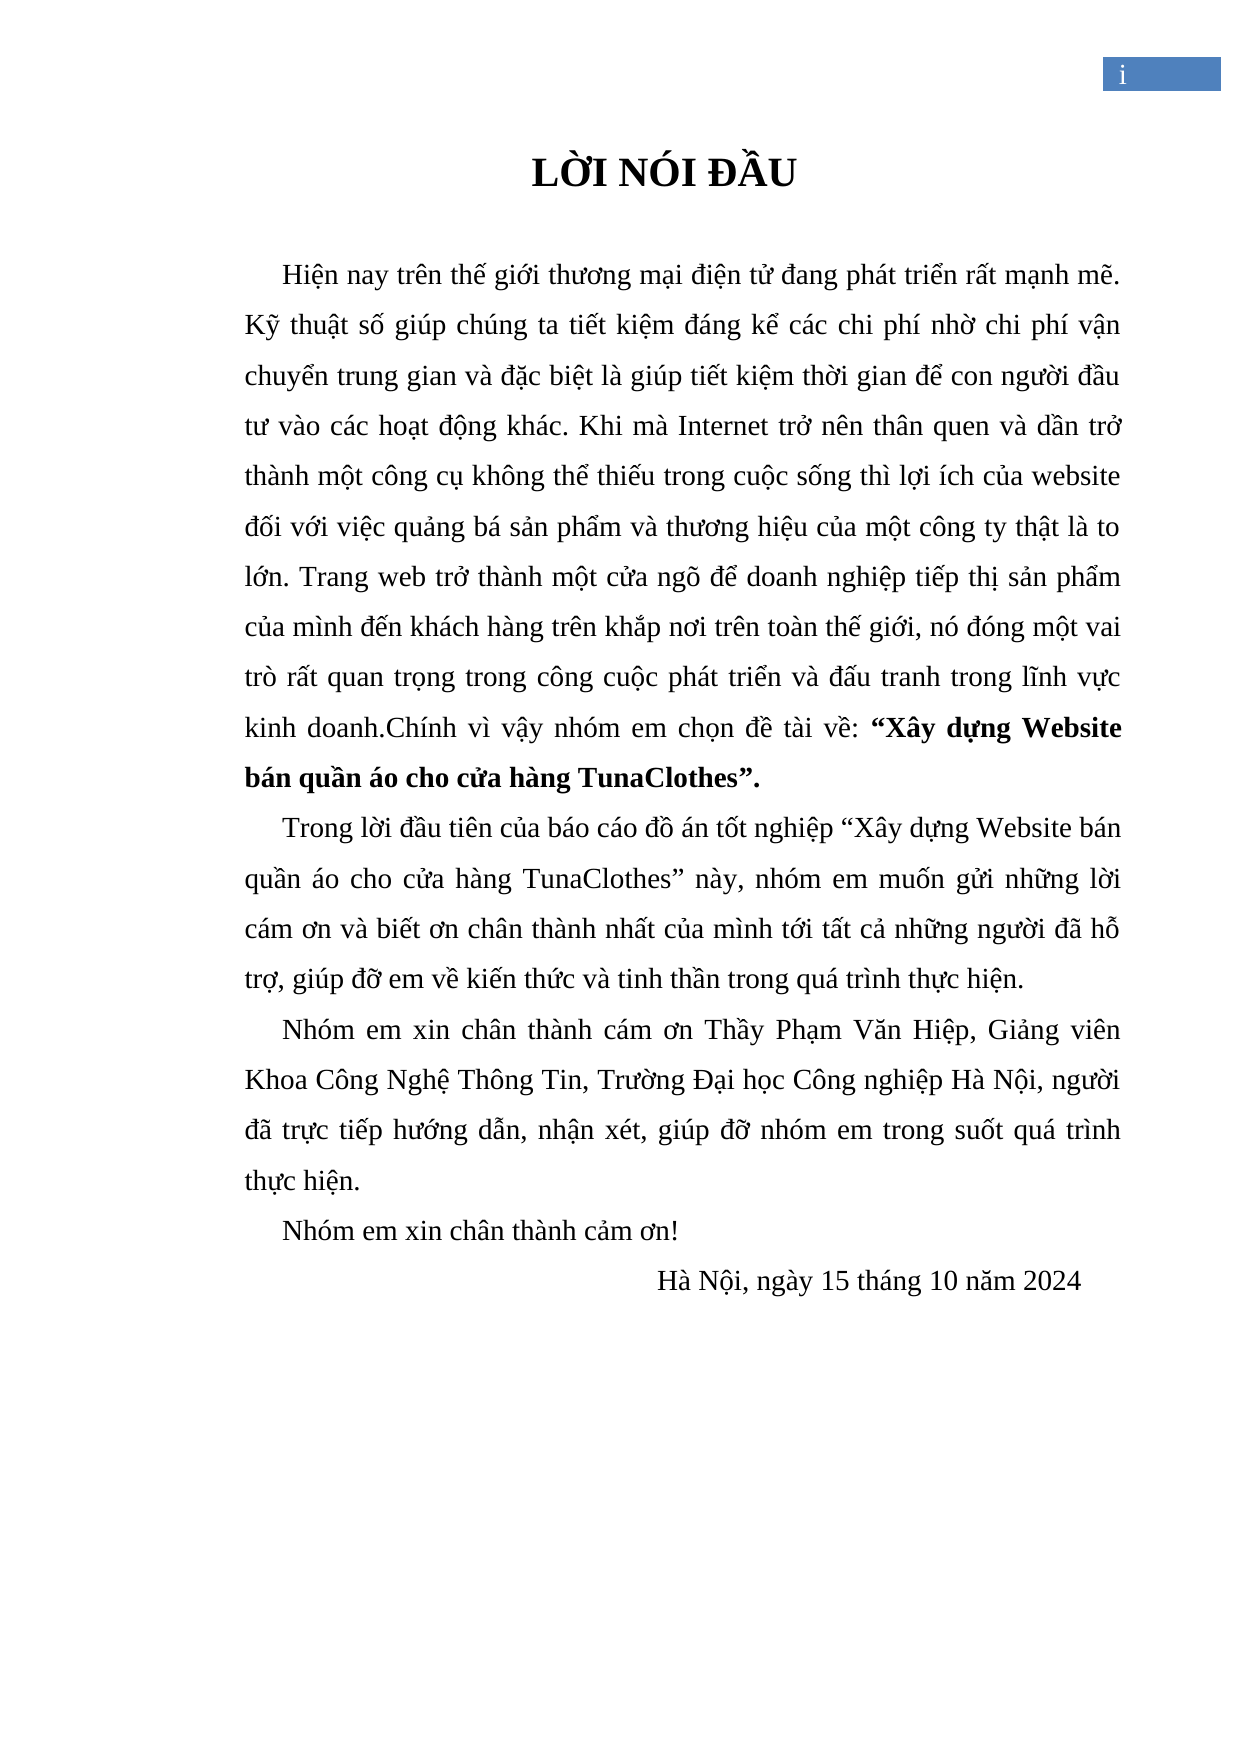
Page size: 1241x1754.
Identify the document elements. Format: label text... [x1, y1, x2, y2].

text Hà Nội, ngày 15 tháng 10 năm 2024 [619, 1263, 1122, 1297]
text Hiện nay trên thế giới thương mại điện tử đang phát triển rất mạnh mẽ. Kỹ thuật số giúp chúng ta tiết kiệm đáng kể các chi phí nhờ chi phí vận chuyển trung gian và đặc biệt là giúp tiết kiệm thời gian để con người đầu tư vào các hoạt động khác. Khi mà Internet trở nên thân quen và dần trở thành một công cụ không thể thiếu trong cuộc sống thì lợi ích của website đối với việc quảng bá sản phẩm và thương hiệu của một công ty thật là to lớn. Trang web trở thành một cửa ngõ để doanh nghiệp tiếp thị sản phẩm của mình đến khách hàng trên khắp nơi trên toàn thế giới, nó đóng một vai trò rất quan trọng trong công cuộc phát triển và đấu tranh trong lĩnh vực kinh doanh.Chính vì vậy nhóm em chọn đề tài về: “Xây dựng Website bán quần áo cho cửa hàng TunaClothes”. [244, 257, 1122, 794]
subtitle LỜI NÓI ĐẦU [207, 148, 1122, 196]
text Nhóm em xin chân thành cảm ơn! [244, 1213, 1122, 1247]
text Trong lời đầu tiên của báo cáo đồ án tốt nghiệp “Xây dựng Website bán quần áo cho cửa hàng TunaClothes” này, nhóm em muốn gửi những lời cám ơn và biết ơn chân thành nhất của mình tới tất cả những người đã hỗ trợ, giúp đỡ em về kiến thức và tinh thần trong quá trình thực hiện. [244, 811, 1122, 995]
text Nhóm em xin chân thành cám ơn Thầy Phạm Văn Hiệp, Giảng viên Khoa Công Nghệ Thông Tin, Trường Đại học Công nghiệp Hà Nội, người đã trực tiếp hướng dẫn, nhận xét, giúp đỡ nhóm em trong suốt quá trình thực hiện. [244, 1012, 1122, 1196]
